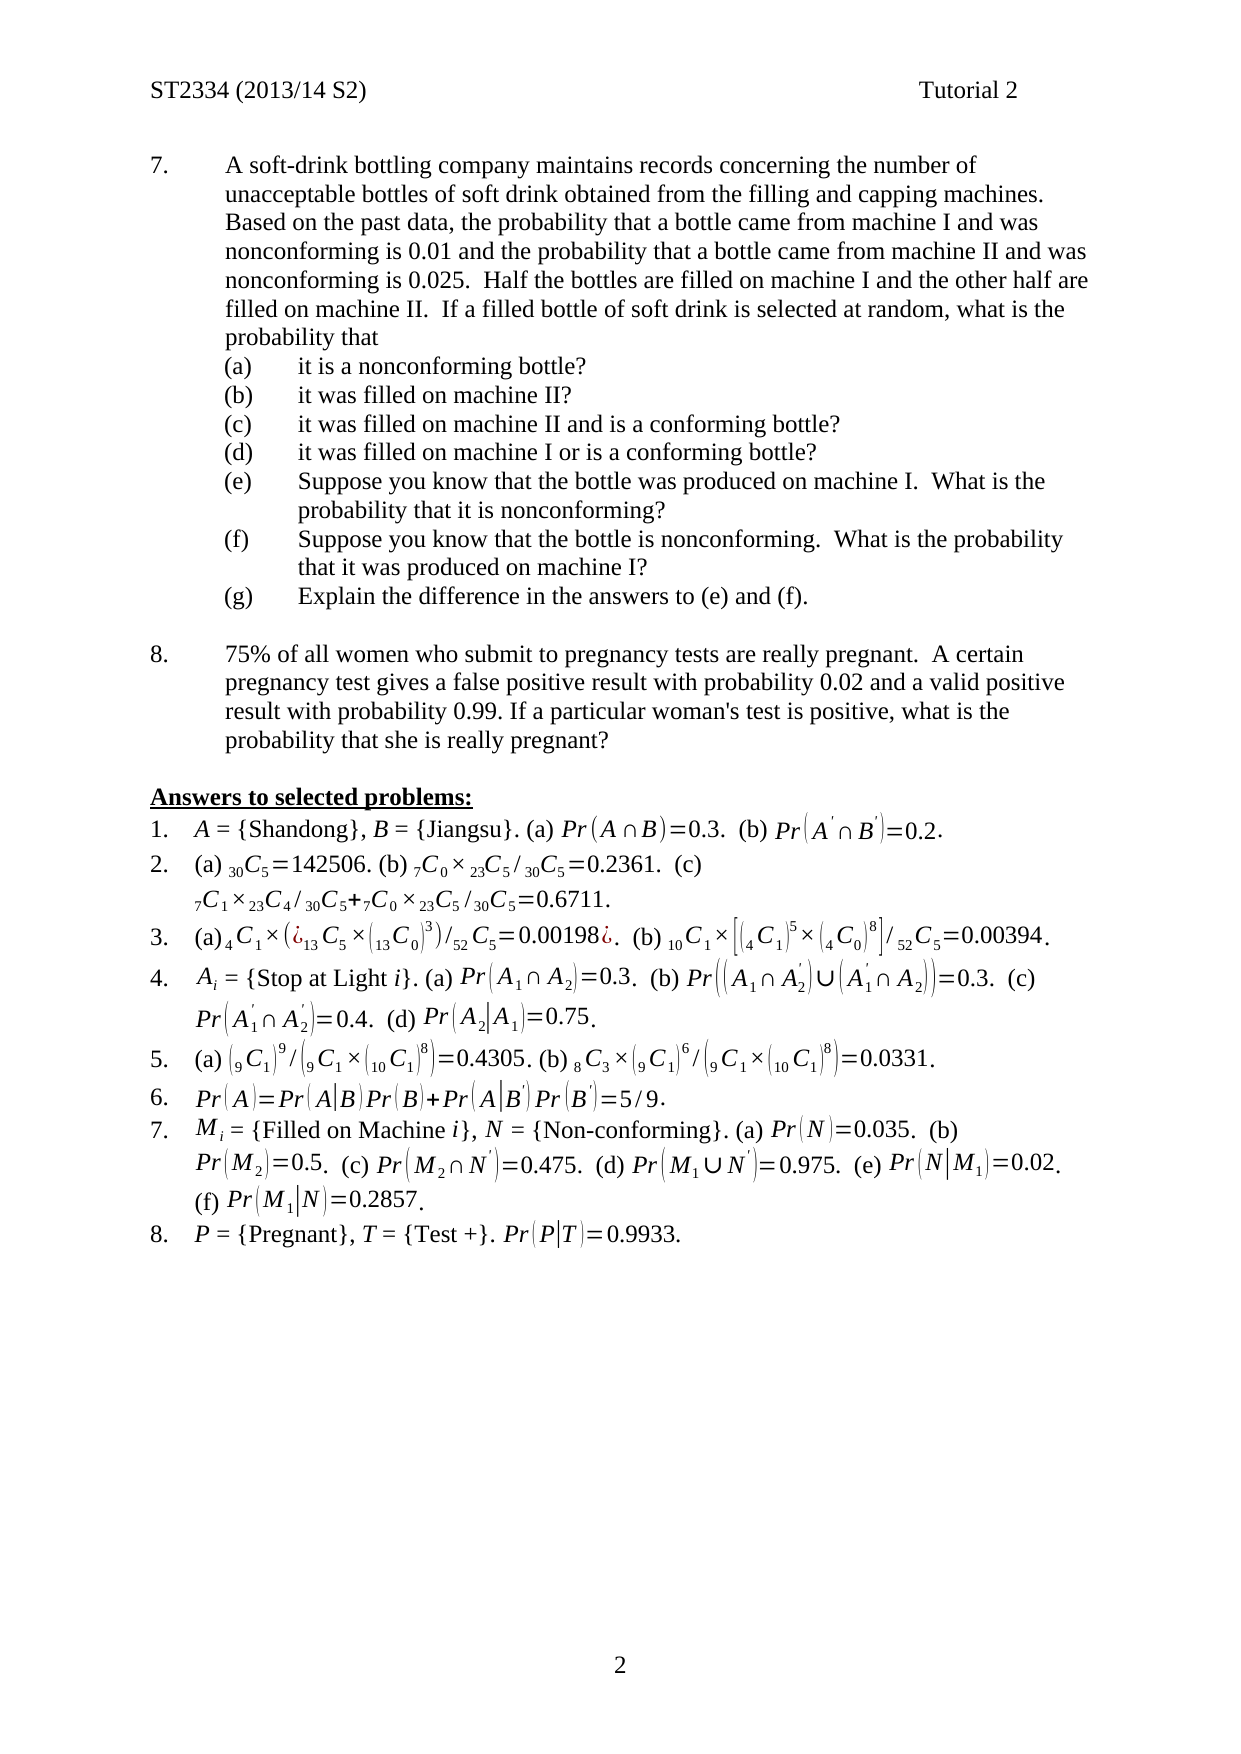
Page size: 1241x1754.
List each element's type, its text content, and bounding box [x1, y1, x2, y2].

list Suppose you know that the bottle was produced on machine I. What is the probability that it is nonconforming? [224, 466, 1090, 524]
list it was filled on machine I or is a conforming bottle? [224, 437, 1090, 466]
list it was filled on machine II and is a conforming bottle? [224, 409, 1090, 437]
list 75% of all women who submit to pregnancy tests are really pregnant. A certain pregnancy test gives a false positive result with probability 0.02 and a valid positive result with probability 0.99. If a particular woman's test is positive, what is the probability that she is really pregnant? [150, 639, 1090, 754]
text 8. P = {Pregnant}, T = {Test +}. . [150, 1218, 1090, 1249]
list Levine et al p182 P4.45 A soft-drink bottling company maintains records concerning the number of unacceptable bottles of soft drink obtained from the filling and capping machines. Based on the past data, the probability that a bottle came from machine I and was nonconforming is 0.01 and the probability that a bottle came from machine II and was nonconforming is 0.025. Half the bottles are filled on machine I and the other half are filled on machine II. If a filled bottle of soft drink is selected at random, what is the probability that [150, 150, 1090, 351]
text 2. (a) . (b) . (c) . [150, 846, 1090, 916]
text 7. = {Filled on Machine }, = {Non-conforming}. (a) . (b) . (c) . (d) . (e) . (f) . [150, 1114, 1090, 1218]
text 5. (a) . (b) . [150, 1038, 1090, 1079]
text 6. . [150, 1079, 1090, 1114]
list it was filled on machine II? [224, 380, 1090, 409]
text 1. A = {Shandong}, B = {Jiangsu}. (a) . (b) . [150, 811, 1090, 846]
text 4. = {Stop at Light i}. (a) . (b) . (c) . (d) . [150, 957, 1090, 1038]
list it is a nonconforming bottle? [224, 351, 1090, 380]
text Answers to selected problems: [150, 782, 1090, 811]
list Explain the difference in the answers to (e) and (f). [224, 581, 1090, 610]
list Suppose you know that the bottle is nonconforming. What is the probability that it was produced on machine I? [224, 524, 1090, 581]
text 3. (a) . (b) . [150, 916, 1090, 957]
